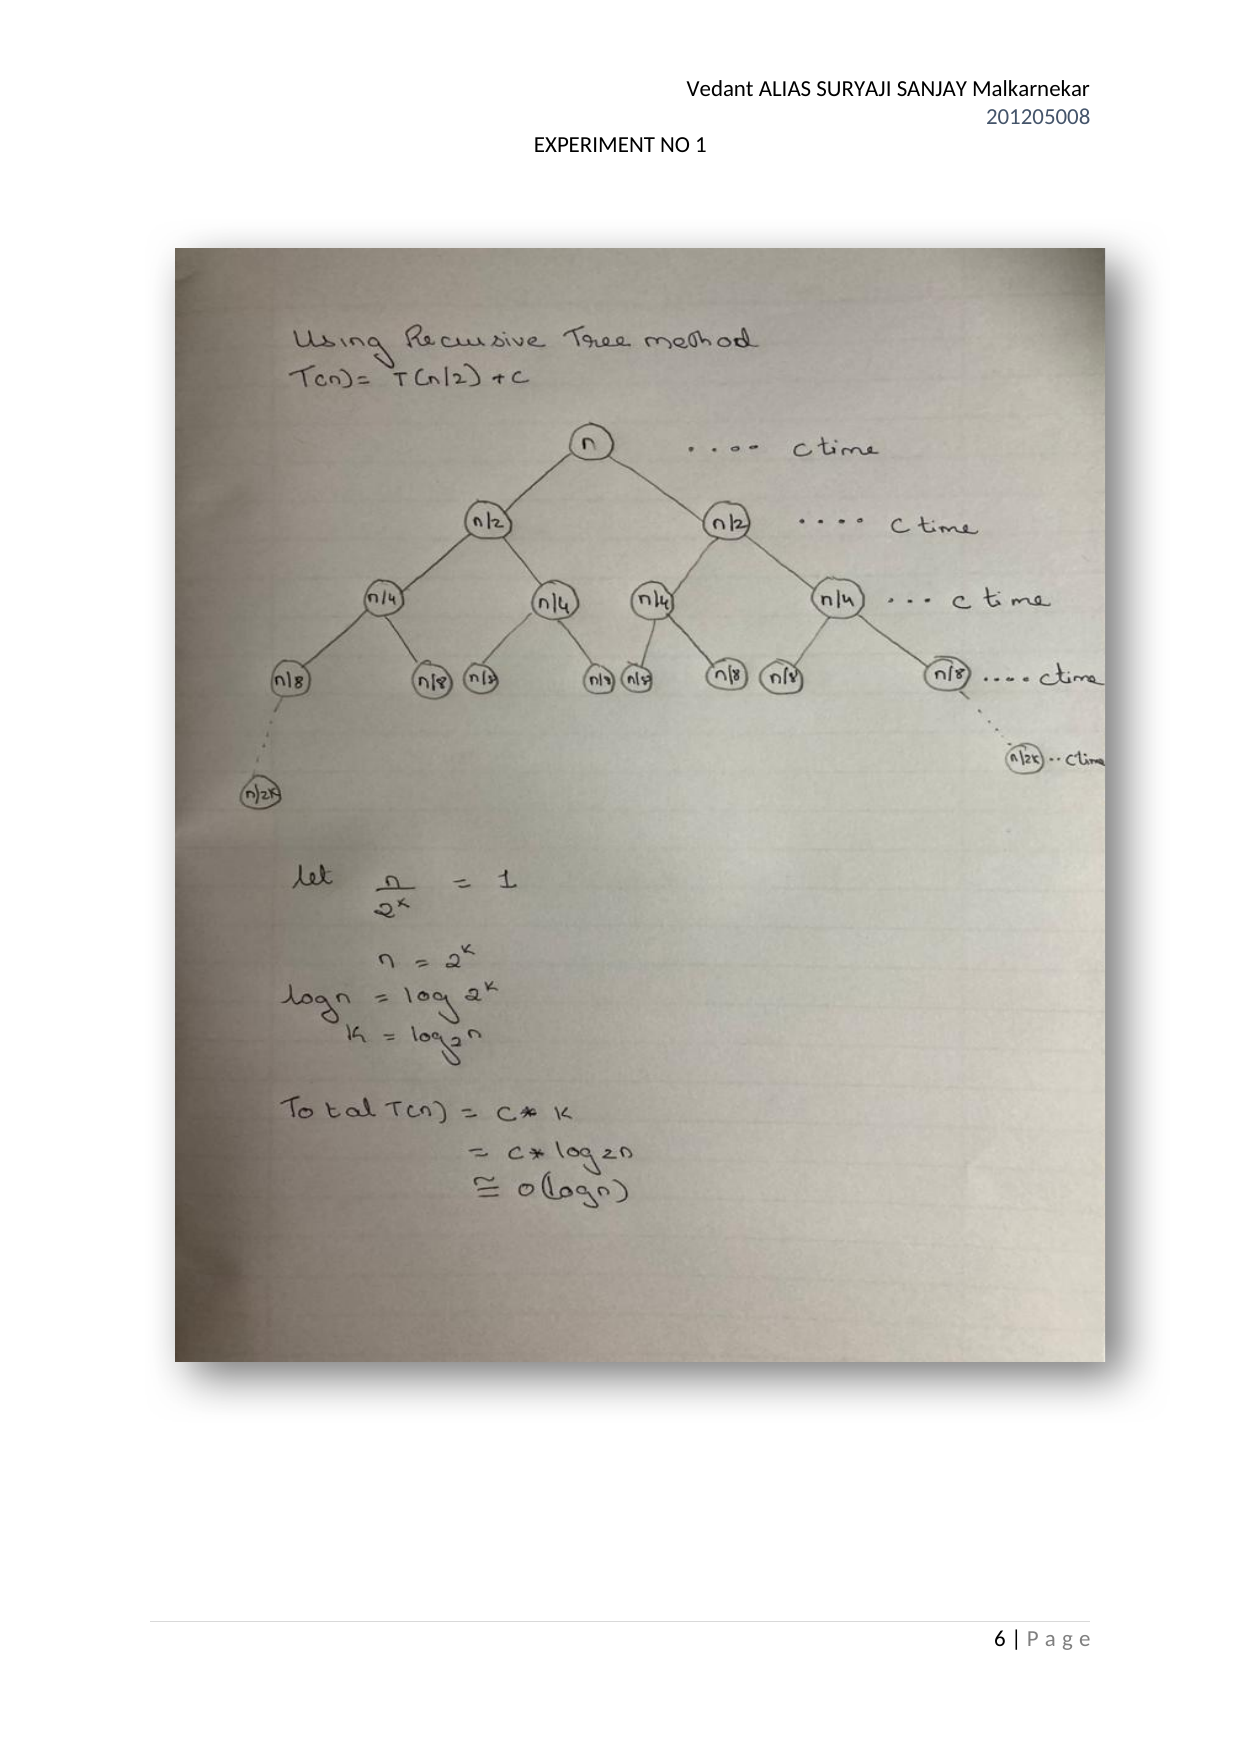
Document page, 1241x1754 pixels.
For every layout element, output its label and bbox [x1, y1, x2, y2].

picture [175, 248, 1105, 1362]
